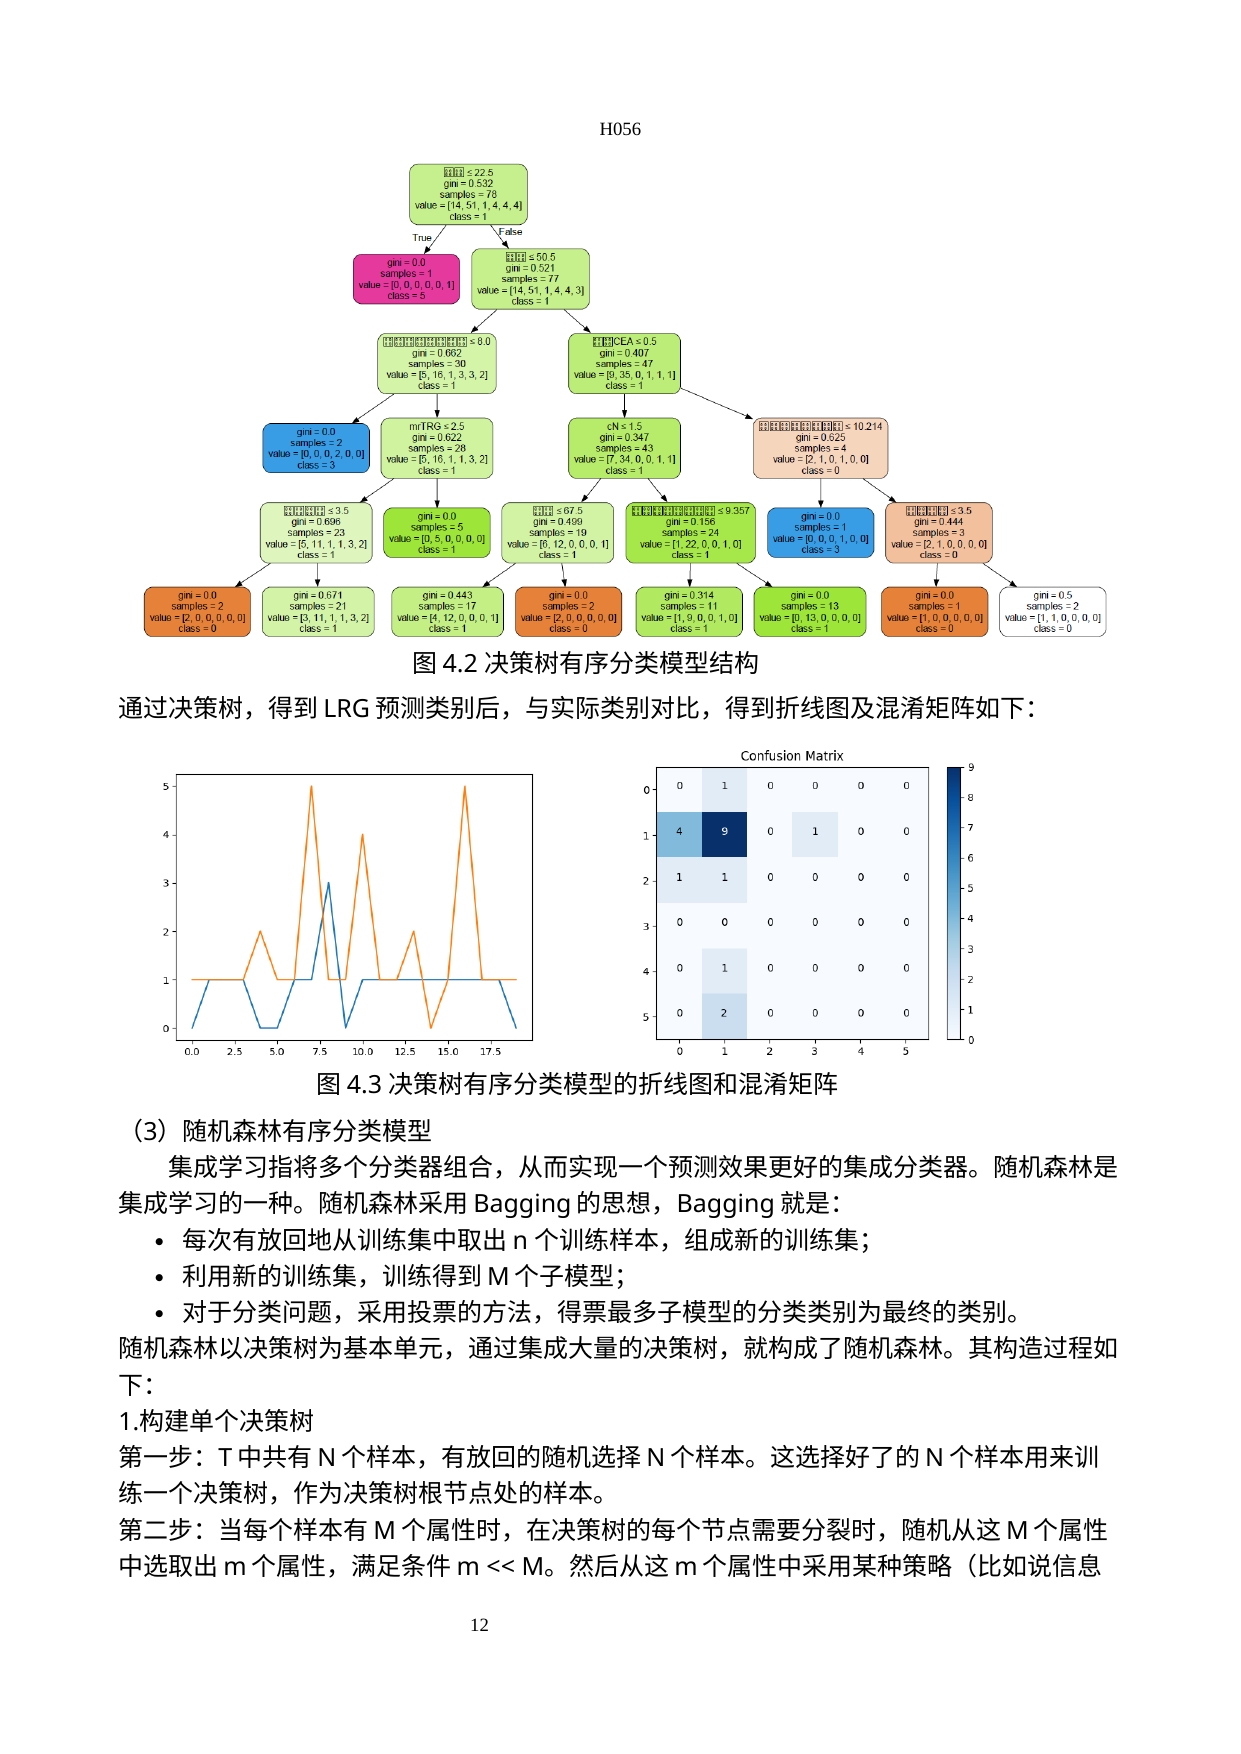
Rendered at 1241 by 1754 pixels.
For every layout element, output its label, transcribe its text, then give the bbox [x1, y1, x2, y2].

list 每次有放回地从训练集中取出 n 个训练样本，组成新的训练集； [156, 1220, 1122, 1256]
text 通过决策树，得到LRG预测类别后，与实际类别对比，得到折线图及混淆矩阵如下： [118, 689, 1122, 725]
text 1.构建单个决策树 [118, 1401, 1122, 1438]
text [118, 1510, 1122, 1583]
picture [118, 725, 1048, 1078]
list 利用新的训练集，训练得到M个子模型； [156, 1256, 1122, 1293]
picture [118, 139, 1122, 655]
text （3）随机森林有序分类模型 [118, 1111, 1122, 1148]
text 集成学习指将多个分类器组合，从而实现一个预测效果更好的集成分类器。随机森林是集成学习的一种。随机森林采用Bagging的思想，Bagging就是： [118, 1148, 1122, 1220]
list 对于分类问题，采用投票的方法，得票最多子模型的分类类别为最终的类别。 [156, 1293, 1122, 1329]
text 随机森林以决策树为基本单元，通过集成大量的决策树，就构成了随机森林。其构造过程如下： [118, 1329, 1122, 1401]
text 第一步：T中共有N个样本，有放回的随机选择N个样本。这选择好了的N个样本用来训练一个决策树，作为决策树根节点处的样本。 [118, 1438, 1122, 1510]
